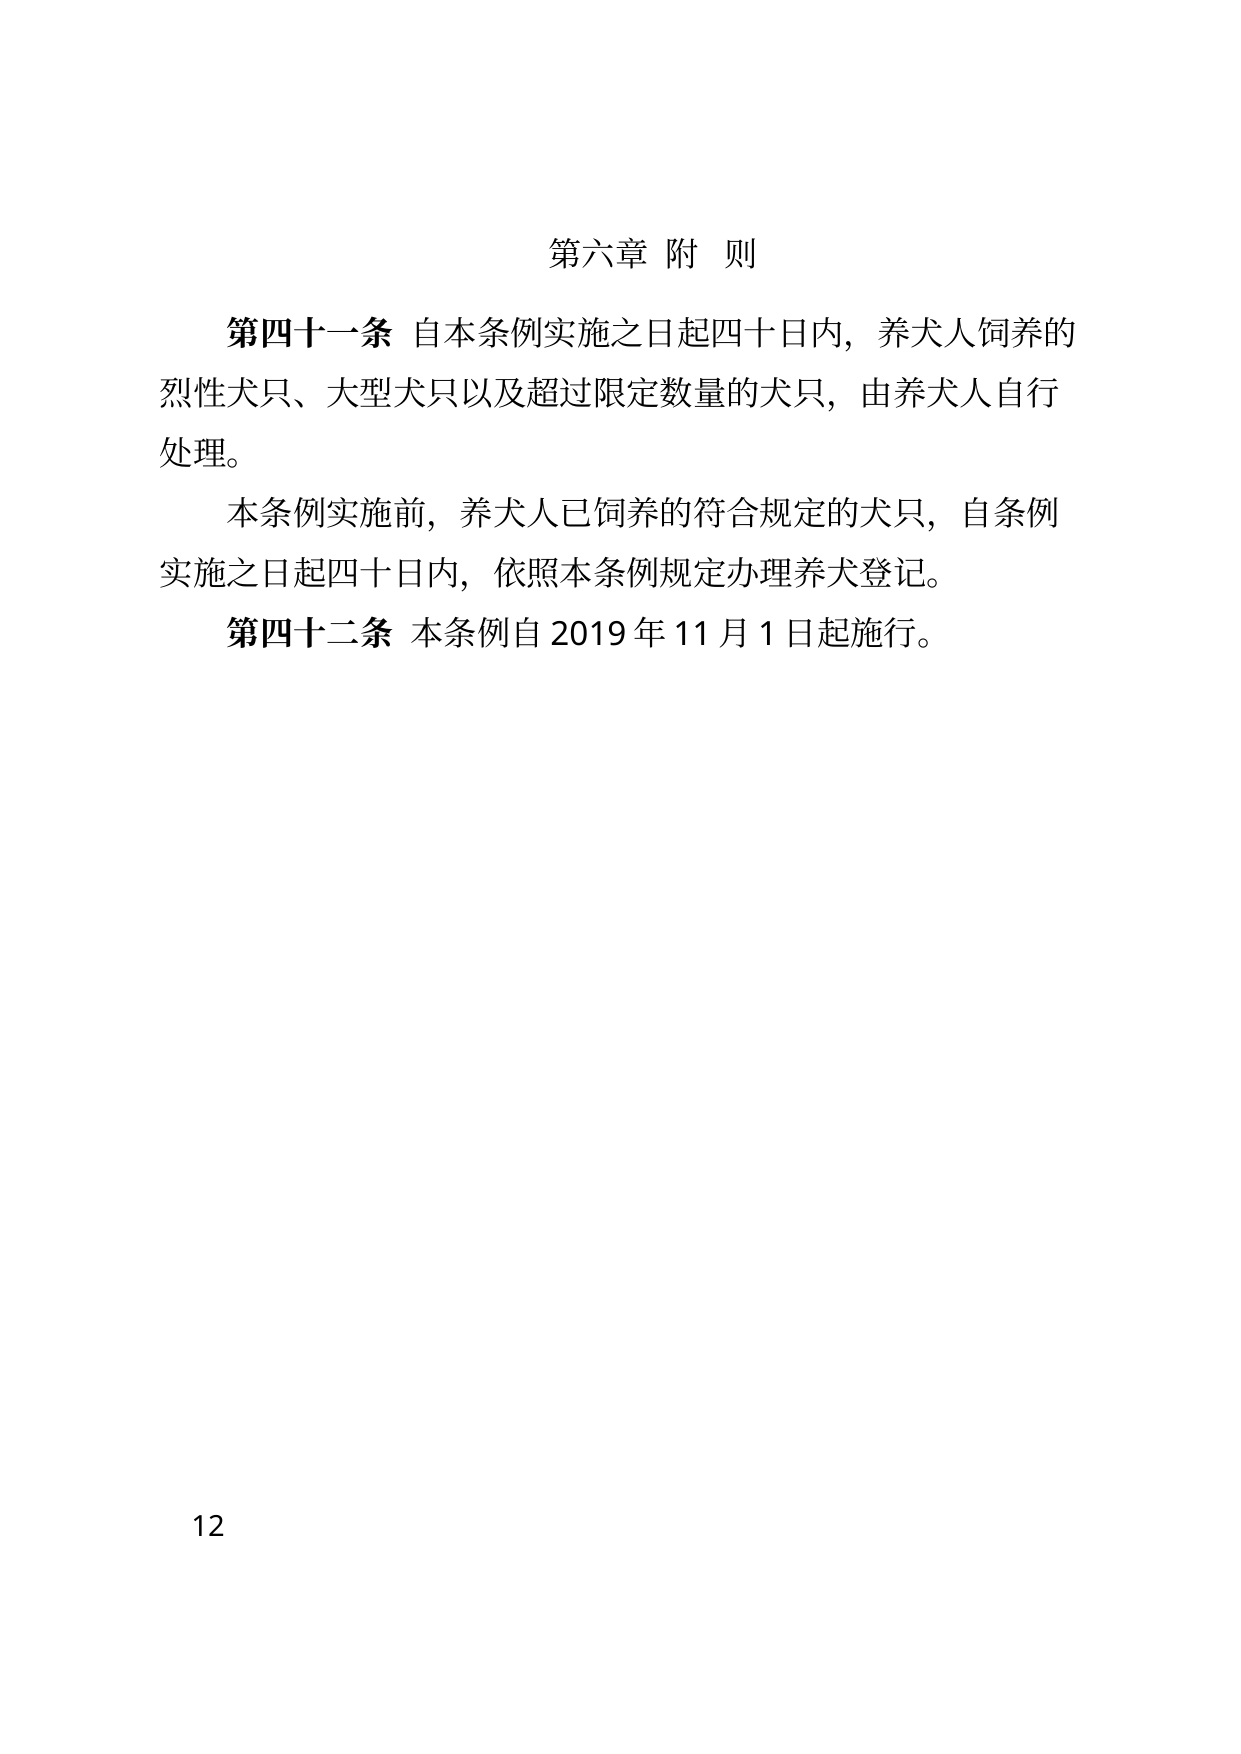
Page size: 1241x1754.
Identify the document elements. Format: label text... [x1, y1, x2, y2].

text 第六章 附 则 [159, 218, 1081, 278]
text 第四十一条 自本条例实施之日起四十日内，养犬人饲养的烈性犬只、大型犬只以及超过限定数量的犬只，由养犬人自行处理。 [159, 297, 1081, 477]
text 本条例实施前，养犬人已饲养的符合规定的犬只，自条例实施之日起四十日内，依照本条例规定办理养犬登记。 [159, 478, 1081, 598]
text 第四十二条 本条例自2019年11月1日起施行。 [159, 598, 1081, 658]
